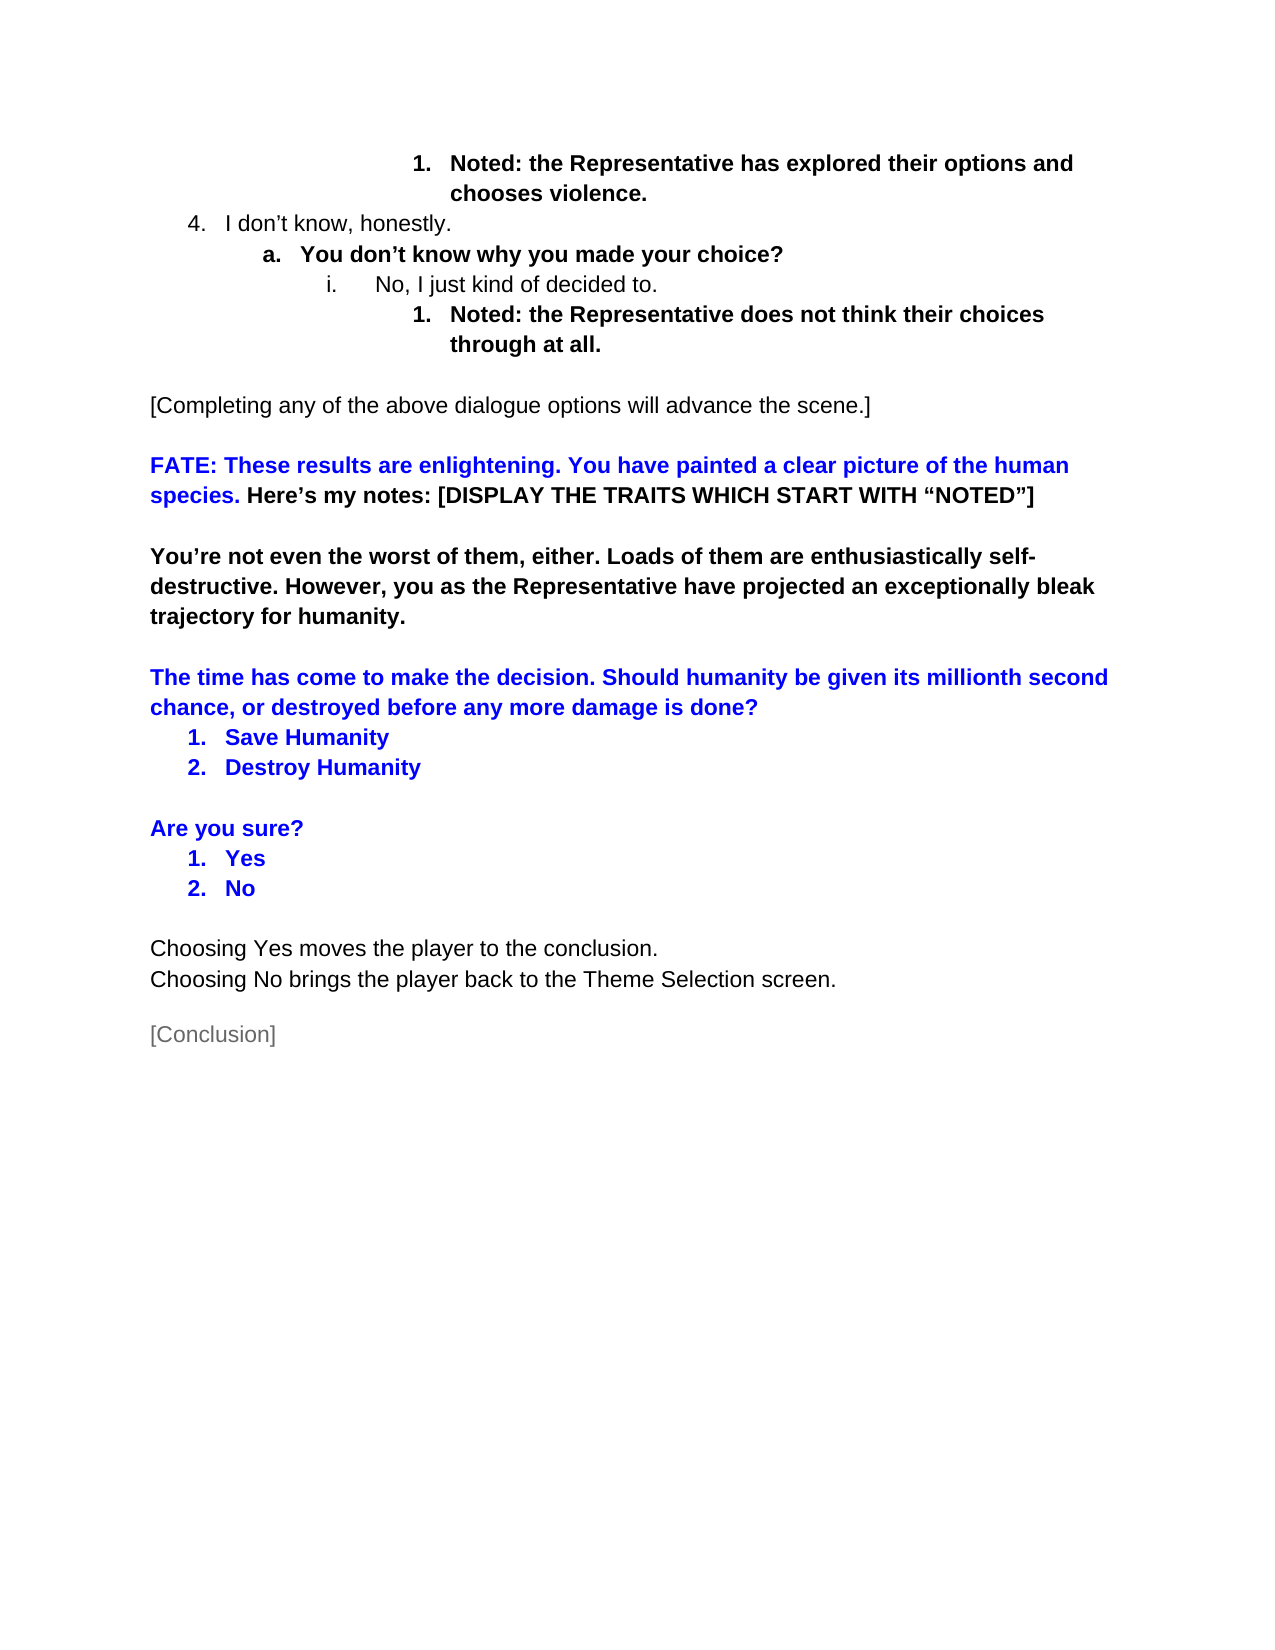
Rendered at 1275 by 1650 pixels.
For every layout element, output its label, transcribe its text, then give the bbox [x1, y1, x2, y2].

text The time has come to make the decision. Should humanity be given its millionth second chance, or destroyed before any more damage is done? [150, 663, 1125, 720]
list No, I just kind of decided to. [337, 271, 1125, 297]
list No [187, 875, 1125, 901]
text FATE: These results are enlightening. You have painted a clear picture of the human species. Here’s my notes: [DISPLAY THE TRAITS WHICH START WITH “NOTED”] [150, 452, 1125, 509]
text Choosing Yes moves the player to the conclusion. [150, 935, 1125, 962]
subtitle [Conclusion] [150, 1021, 1125, 1047]
text Are you sure? [150, 814, 1125, 841]
list Yes [187, 845, 1125, 871]
list Save Humanity [187, 724, 1125, 750]
list Noted: the Representative has explored their options and chooses violence. [412, 150, 1125, 207]
list I don’t know, honestly. [187, 210, 1125, 237]
text You’re not even the worst of them, either. Loads of them are enthusiastically self-destructive. However, you as the Representative have projected an exceptionally bleak trajectory for humanity. [150, 543, 1125, 629]
list Destroy Humanity [187, 754, 1125, 781]
list Noted: the Representative does not think their choices through at all. [412, 301, 1125, 358]
text Choosing No brings the player back to the Theme Selection screen. [150, 966, 1125, 992]
text [Completing any of the above dialogue options will advance the scene.] [150, 392, 1125, 418]
list You don’t know why you made your choice? [262, 241, 1125, 267]
